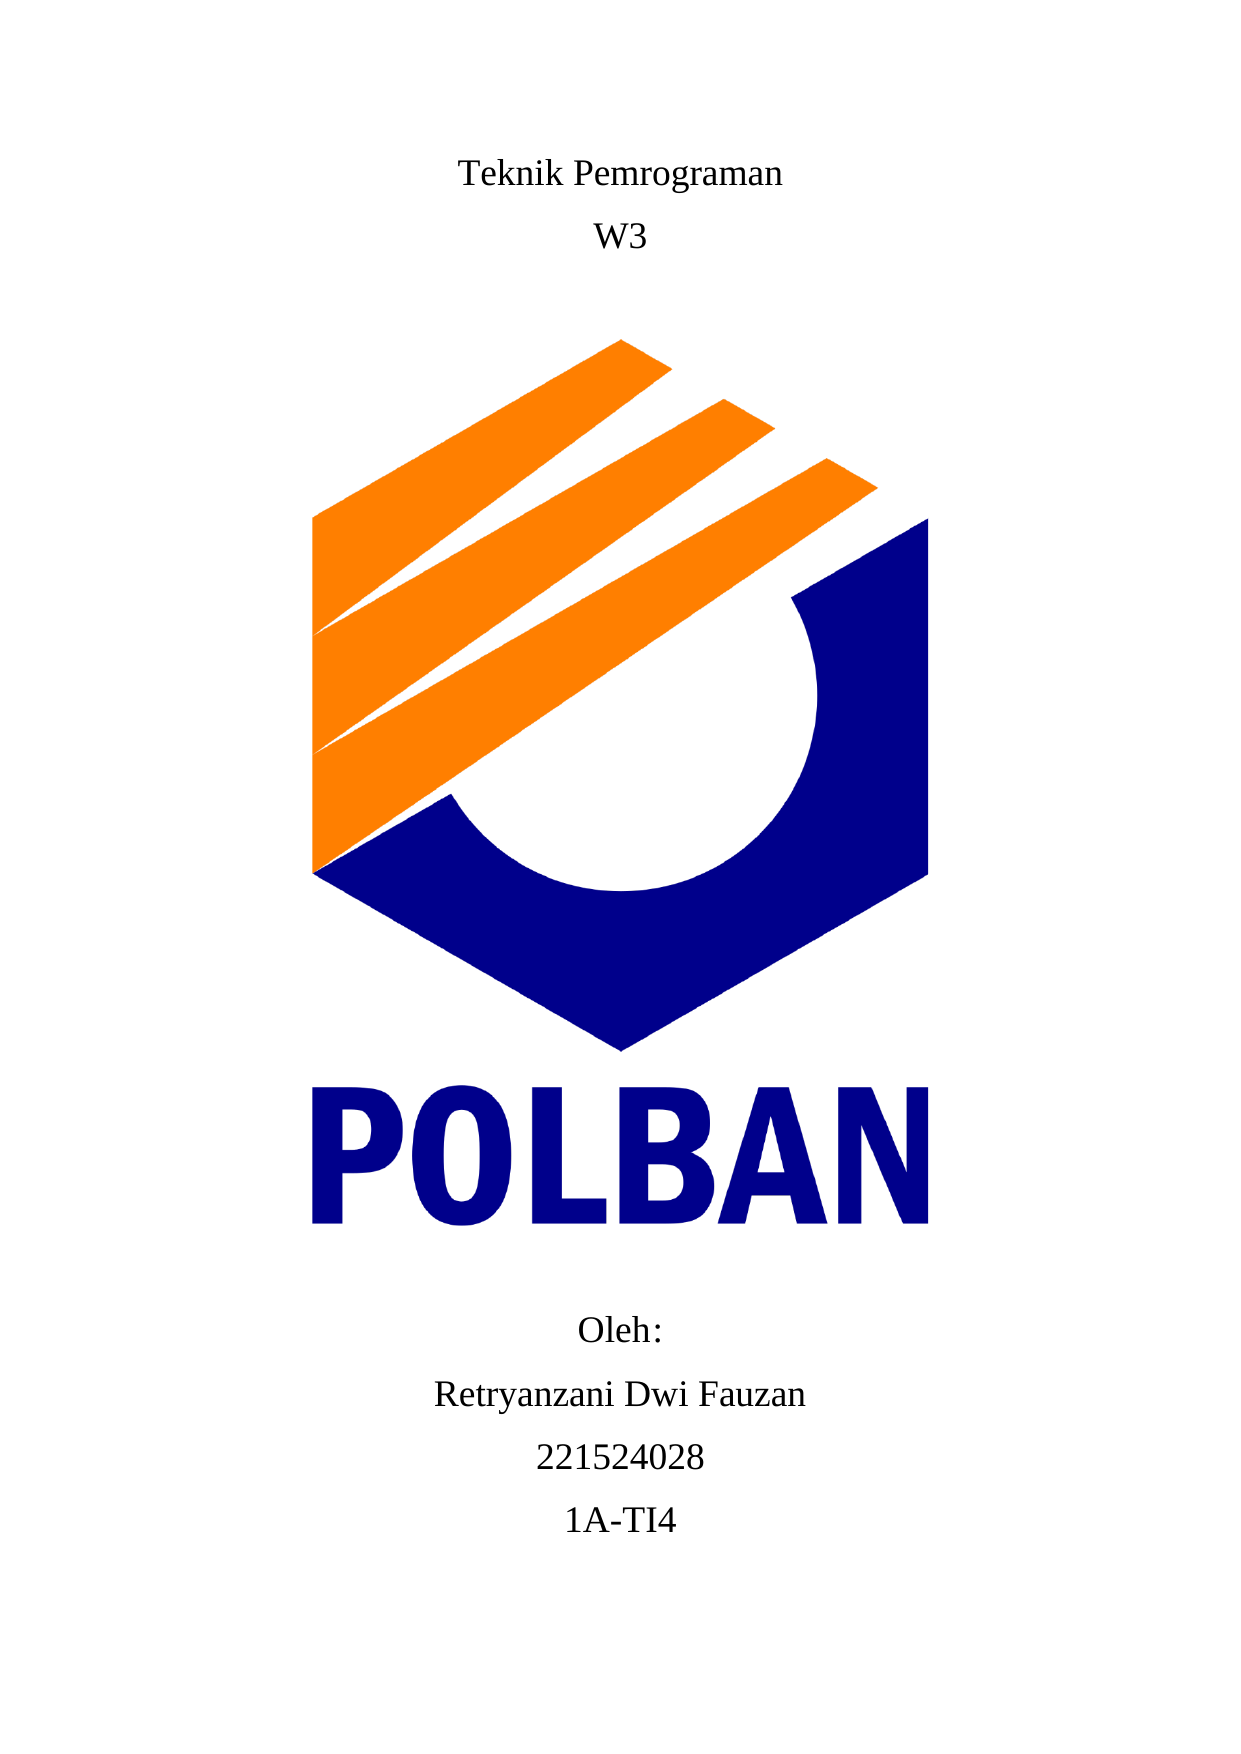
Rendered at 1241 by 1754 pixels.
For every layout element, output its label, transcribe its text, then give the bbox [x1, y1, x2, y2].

text Oleh : [150, 1308, 1090, 1351]
text 221524028 [150, 1434, 1090, 1477]
text Retryanzani Dwi Fauzan [150, 1371, 1090, 1414]
text Teknik Pemrograman [150, 150, 1090, 193]
text 1A-TI4 [150, 1497, 1090, 1541]
picture [312, 339, 929, 1226]
text W3 [150, 213, 1090, 256]
